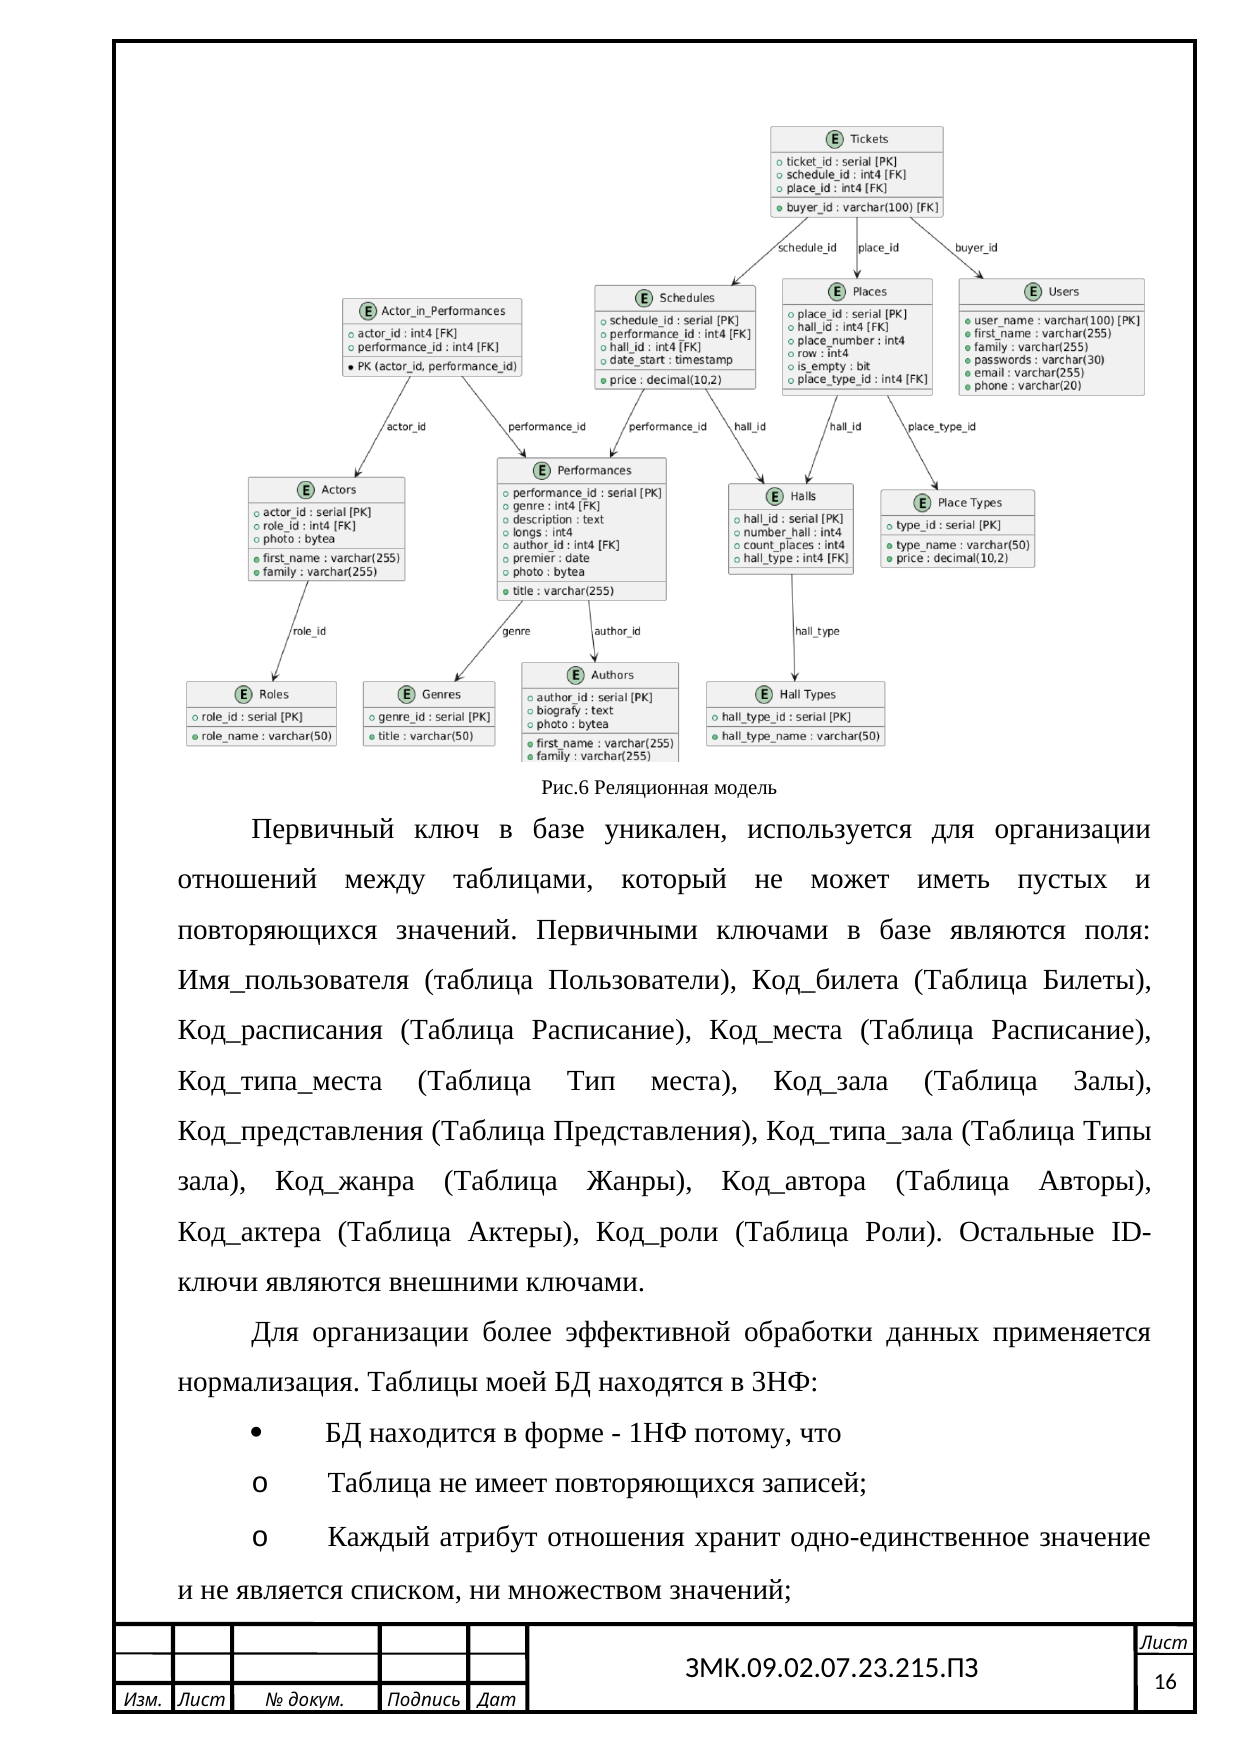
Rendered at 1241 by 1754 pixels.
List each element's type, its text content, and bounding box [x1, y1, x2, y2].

text Первичный ключ в базе уникален, используется для организации отношений между таблицами, который не может иметь пустых и повторяющихся значений. Первичными ключами в базе являются поля: Имя_пользователя (таблица Пользователи), Код_билета (Таблица Билеты), Код_расписания (Таблица Расписание), Код_места (Таблица Расписание), Код_типа_места (Таблица Тип места), Код_зала (Таблица Залы), Код_представления (Таблица Представления), Код_типа_зала (Таблица Типы зала), Код_жанра (Таблица Жанры), Код_автора (Таблица Авторы), Код_актера (Таблица Актеры), Код_роли (Таблица Роли). Остальные ID-ключи являются внешними ключами. [177, 811, 1152, 1297]
list Таблица не имеет повторяющихся записей; [177, 1465, 1152, 1501]
picture [177, 118, 1152, 762]
list Каждый атрибут отношения хранит одно-единственное значение и не является списком, ни множеством значений; [177, 1519, 1152, 1606]
text Для организации более эффективной обработки данных применяется нормализация. Таблицы моей БД находятся в 3НФ: [177, 1314, 1152, 1398]
text Рис.6 Реляционная модель [177, 775, 1141, 799]
list БД находится в форме - 1НФ потому, что [177, 1415, 1152, 1448]
